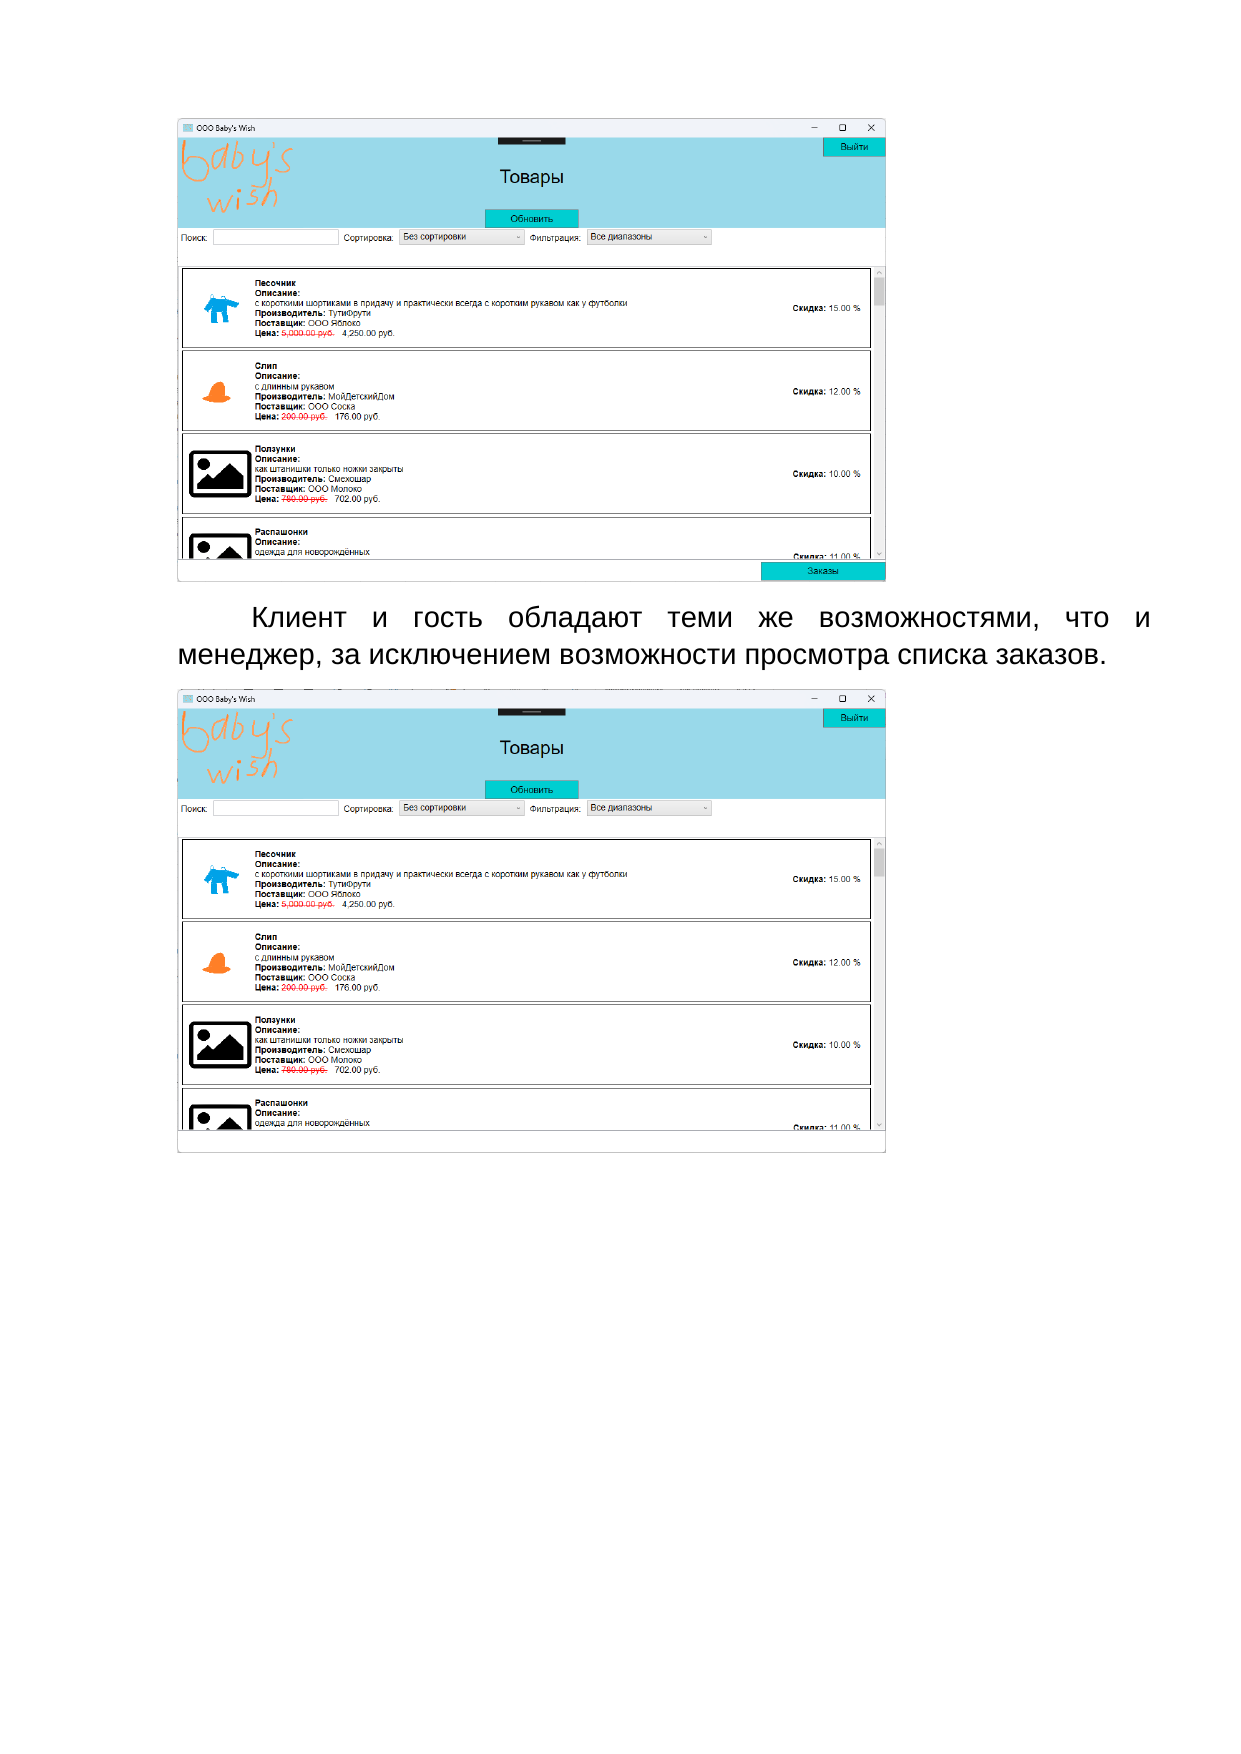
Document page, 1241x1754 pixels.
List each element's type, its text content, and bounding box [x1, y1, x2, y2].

picture [177, 118, 886, 582]
text Клиент и гость обладают теми же возможностями, что и менеджер, за исключением возможности просмотра списка заказов. [177, 601, 1152, 670]
picture [177, 689, 886, 1153]
